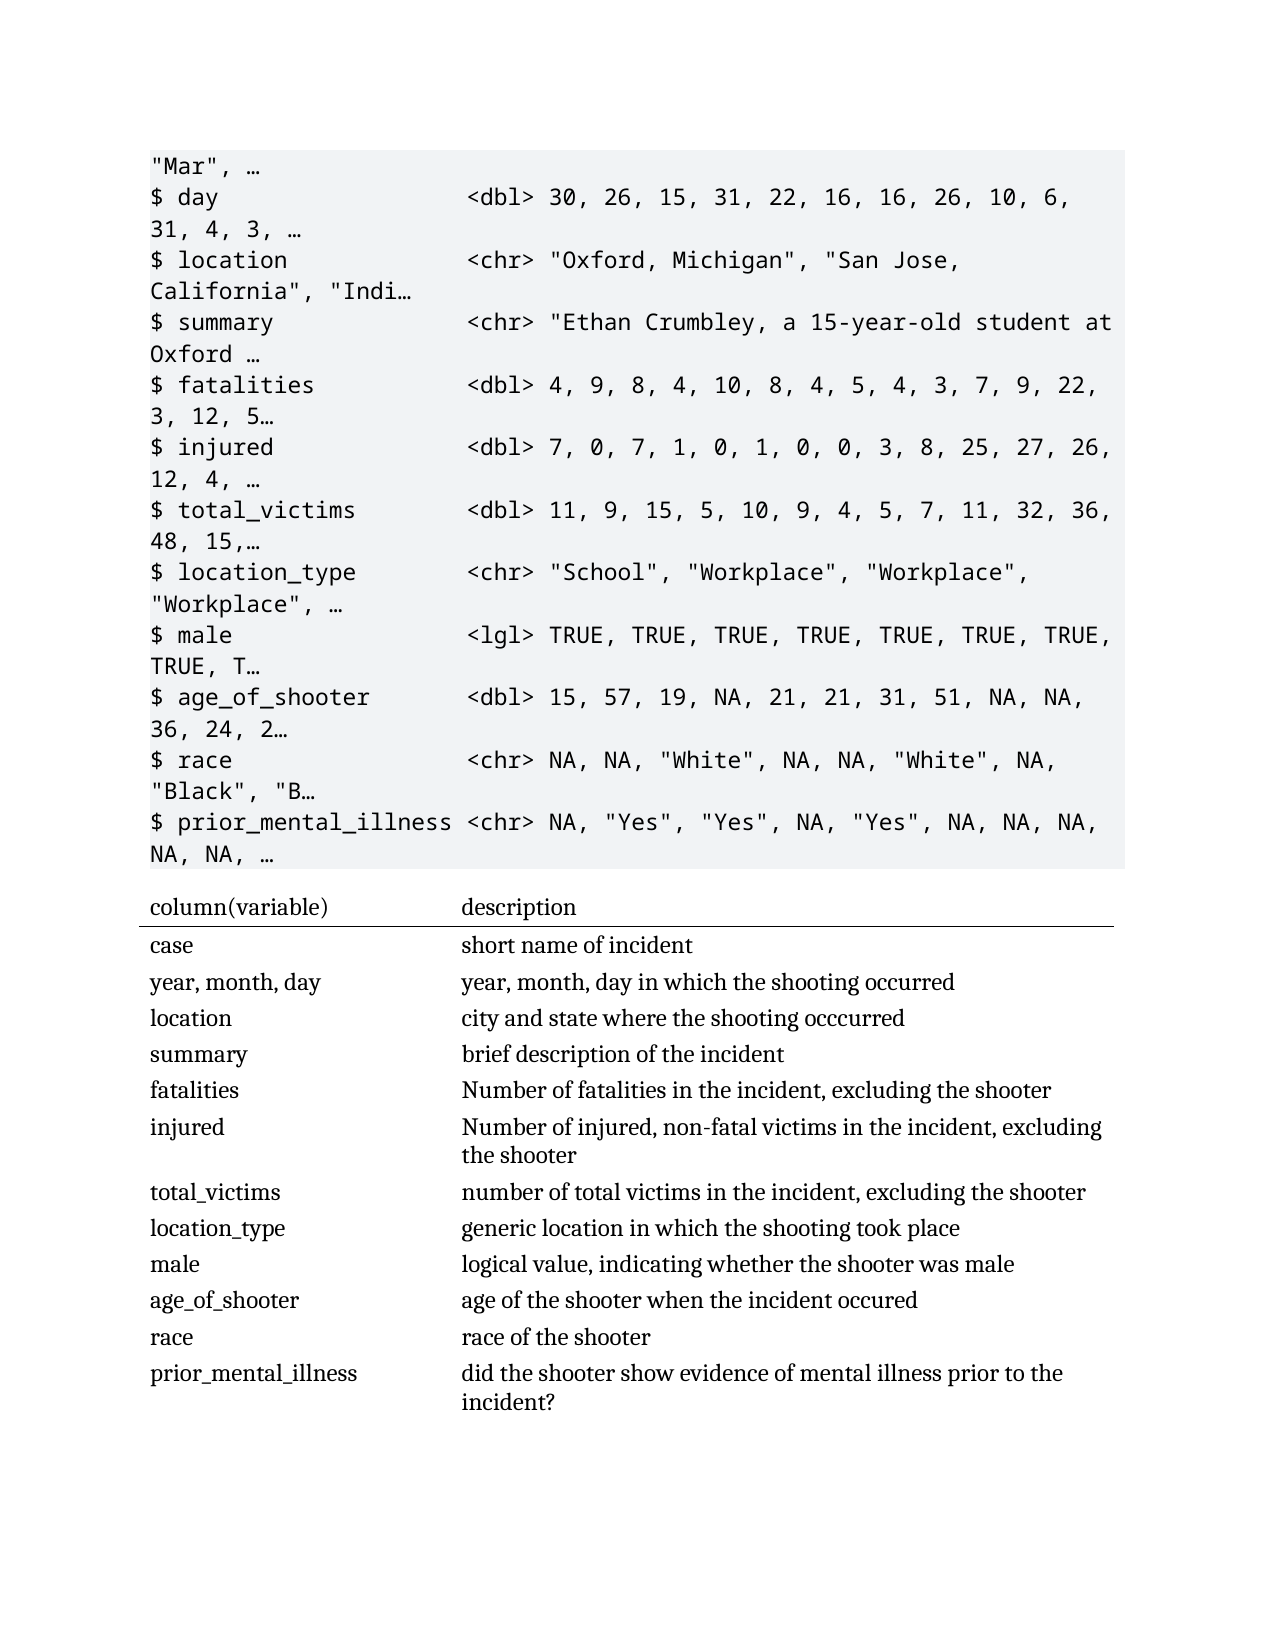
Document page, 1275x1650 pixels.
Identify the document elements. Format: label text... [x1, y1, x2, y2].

table_cell age of the shooter when the incident occured [450, 1283, 1114, 1319]
table_cell year, month, day in which the shooting occurred [450, 964, 1114, 1000]
table_cell male [139, 1246, 450, 1282]
table_cell prior_mental_illness [139, 1355, 450, 1420]
table_cell number of total victims in the incident, excluding the shooter [450, 1174, 1114, 1210]
table_cell total_victims [139, 1174, 450, 1210]
table_header description [450, 890, 1114, 926]
table_cell injured [139, 1109, 450, 1174]
table_cell city and state where the shooting occcurred [450, 1000, 1114, 1036]
table_cell short name of incident [450, 927, 1114, 964]
table_cell year, month, day [139, 964, 450, 1000]
table_cell Number of injured, non-fatal victims in the incident, excluding the shooter [450, 1109, 1114, 1174]
table_cell case [139, 927, 450, 964]
table_cell race [139, 1319, 450, 1355]
table_cell summary [139, 1036, 450, 1072]
table_cell generic location in which the shooting took place [450, 1210, 1114, 1246]
table_cell logical value, indicating whether the shooter was male [450, 1246, 1114, 1282]
table_cell fatalities [139, 1073, 450, 1109]
table_cell Number of fatalities in the incident, excluding the shooter [450, 1073, 1114, 1109]
table_cell age_of_shooter [139, 1283, 450, 1319]
table_cell location_type [139, 1210, 450, 1246]
table_cell location [139, 1000, 450, 1036]
table_cell did the shooter show evidence of mental illness prior to the incident? [450, 1355, 1114, 1420]
table_header column(variable) [139, 890, 450, 926]
table_cell brief description of the incident [450, 1036, 1114, 1072]
table_cell race of the shooter [450, 1319, 1114, 1355]
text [150, 150, 1125, 869]
